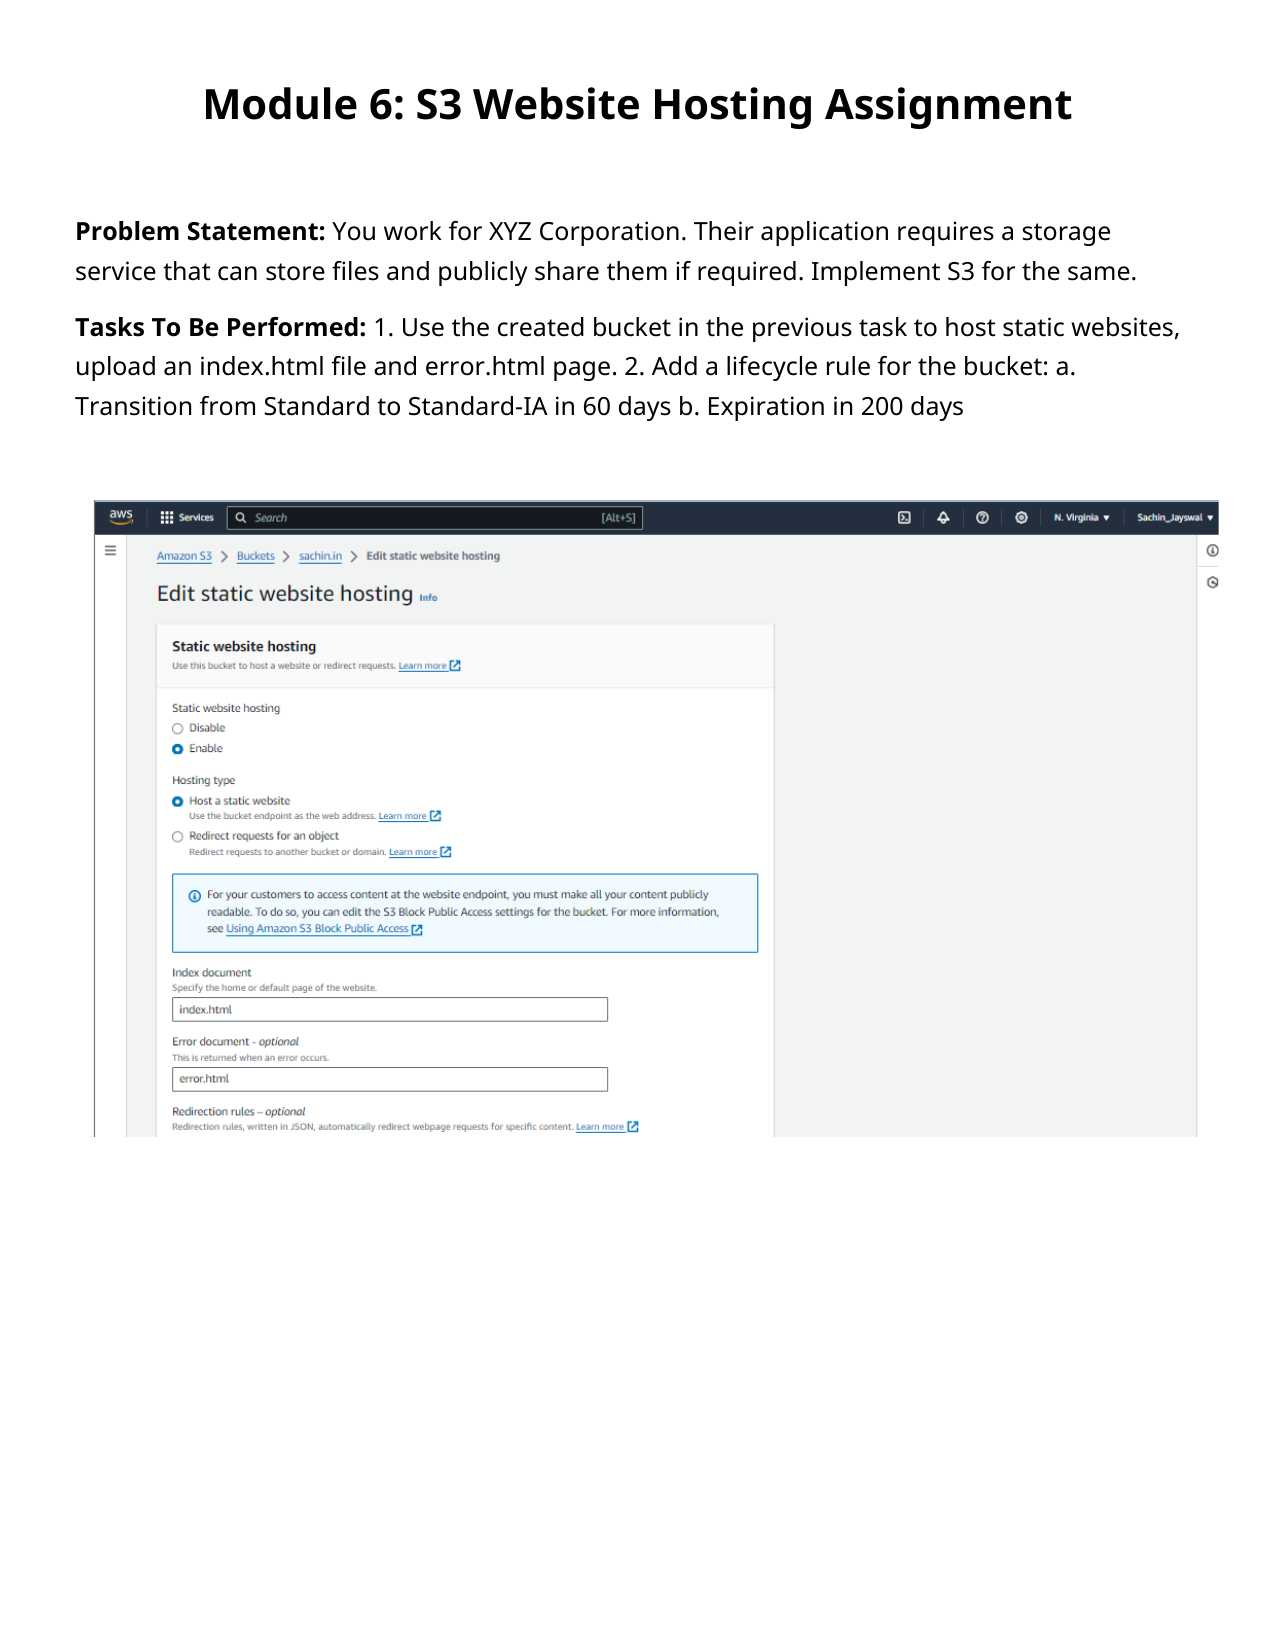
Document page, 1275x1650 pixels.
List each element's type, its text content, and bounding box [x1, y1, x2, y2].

text Problem Statement: You work for XYZ Corporation. Their application requires a storage service that can store files and publicly share them if required. Implement S3 for the same. [75, 214, 1200, 287]
text Tasks To Be Performed: 1. Use the created bucket in the previous task to host static websites, upload an index.html file and error.html page. 2. Add a lifecycle rule for the bucket: a. Transition from Standard to Standard-IA in 60 days b. Expiration in 200 days [75, 309, 1200, 422]
text Module 6: S3 Website Hosting Assignment [75, 75, 1200, 132]
